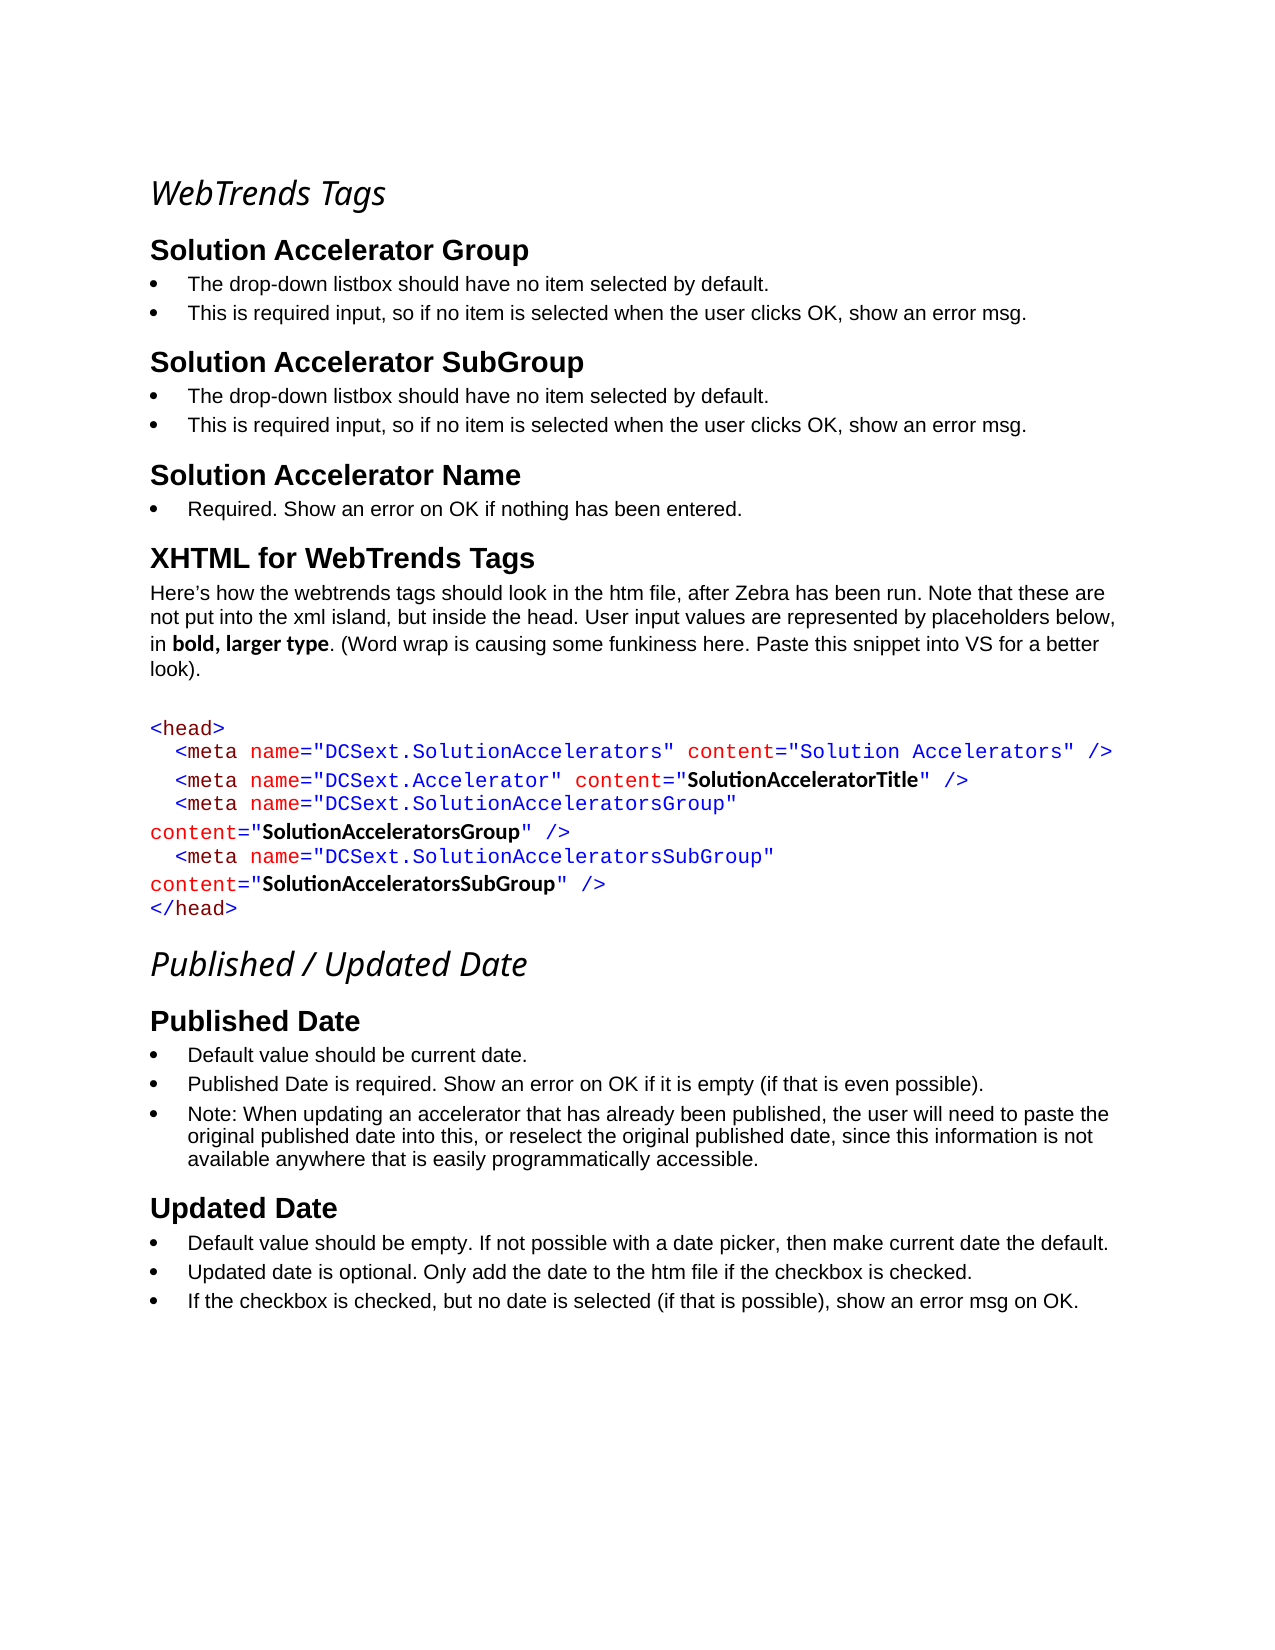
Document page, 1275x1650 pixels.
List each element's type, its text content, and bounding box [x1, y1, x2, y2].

text <meta name="DCSext.SolutionAcceleratorsGroup" content="SolutionAcceleratorsGroup" /> [150, 793, 1125, 846]
text </head> [150, 898, 1125, 921]
subtitle Solution Accelerator SubGroup [150, 346, 1125, 379]
text <meta name="DCSext.SolutionAcceleratorsSubGroup" content="SolutionAcceleratorsSubGroup" /> [150, 846, 1125, 898]
text <meta name="DCSext.Accelerator" content="SolutionAcceleratorTitle" /> [150, 765, 1125, 793]
list Default value should be current date. [150, 1044, 1125, 1067]
list Note: When updating an accelerator that has already been published, the user will need to paste the original published date into this, or reselect the original published date, since this information is not available anywhere that is easily programmatically accessible. [150, 1103, 1125, 1171]
text <meta name="DCSext.SolutionAccelerators" content="Solution Accelerators" /> [150, 741, 1125, 765]
subtitle XHTML for WebTrends Tags [150, 542, 1125, 575]
subtitle Solution Accelerator Group [150, 233, 1125, 267]
list Published Date is required. Show an error on OK if it is empty (if that is even possible). [150, 1073, 1125, 1096]
list Required. Show an error on OK if nothing has been entered. [150, 498, 1125, 521]
list The drop-down listbox should have no item selected by default. [150, 273, 1125, 296]
list This is required input, so if no item is selected when the user clicks OK, show an error msg. [150, 302, 1125, 325]
subtitle Updated Date [150, 1192, 1125, 1226]
list The drop-down listbox should have no item selected by default. [150, 385, 1125, 408]
list If the checkbox is checked, but no date is selected (if that is possible), show an error msg on OK. [150, 1290, 1125, 1313]
text <head> [150, 718, 1125, 741]
subtitle Published / Updated Date [150, 946, 1125, 984]
list Default value should be empty. If not possible with a date picker, then make current date the default. [150, 1232, 1125, 1255]
list This is required input, so if no item is selected when the user clicks OK, show an error msg. [150, 414, 1125, 437]
subtitle WebTrends Tags [150, 175, 1125, 212]
text Here’s how the webtrends tags should look in the htm file, after Zebra has been run. Note that these are not put into the xml island, but inside the head. User input values are represented by placeholders below, in bold, larger type. (Word wrap is causing some funkiness here. Paste this snippet into VS for a better look). [150, 581, 1125, 681]
list Updated date is optional. Only add the date to the htm file if the checkbox is checked. [150, 1261, 1125, 1284]
subtitle Solution Accelerator Name [150, 458, 1125, 492]
subtitle Published Date [150, 1005, 1125, 1038]
